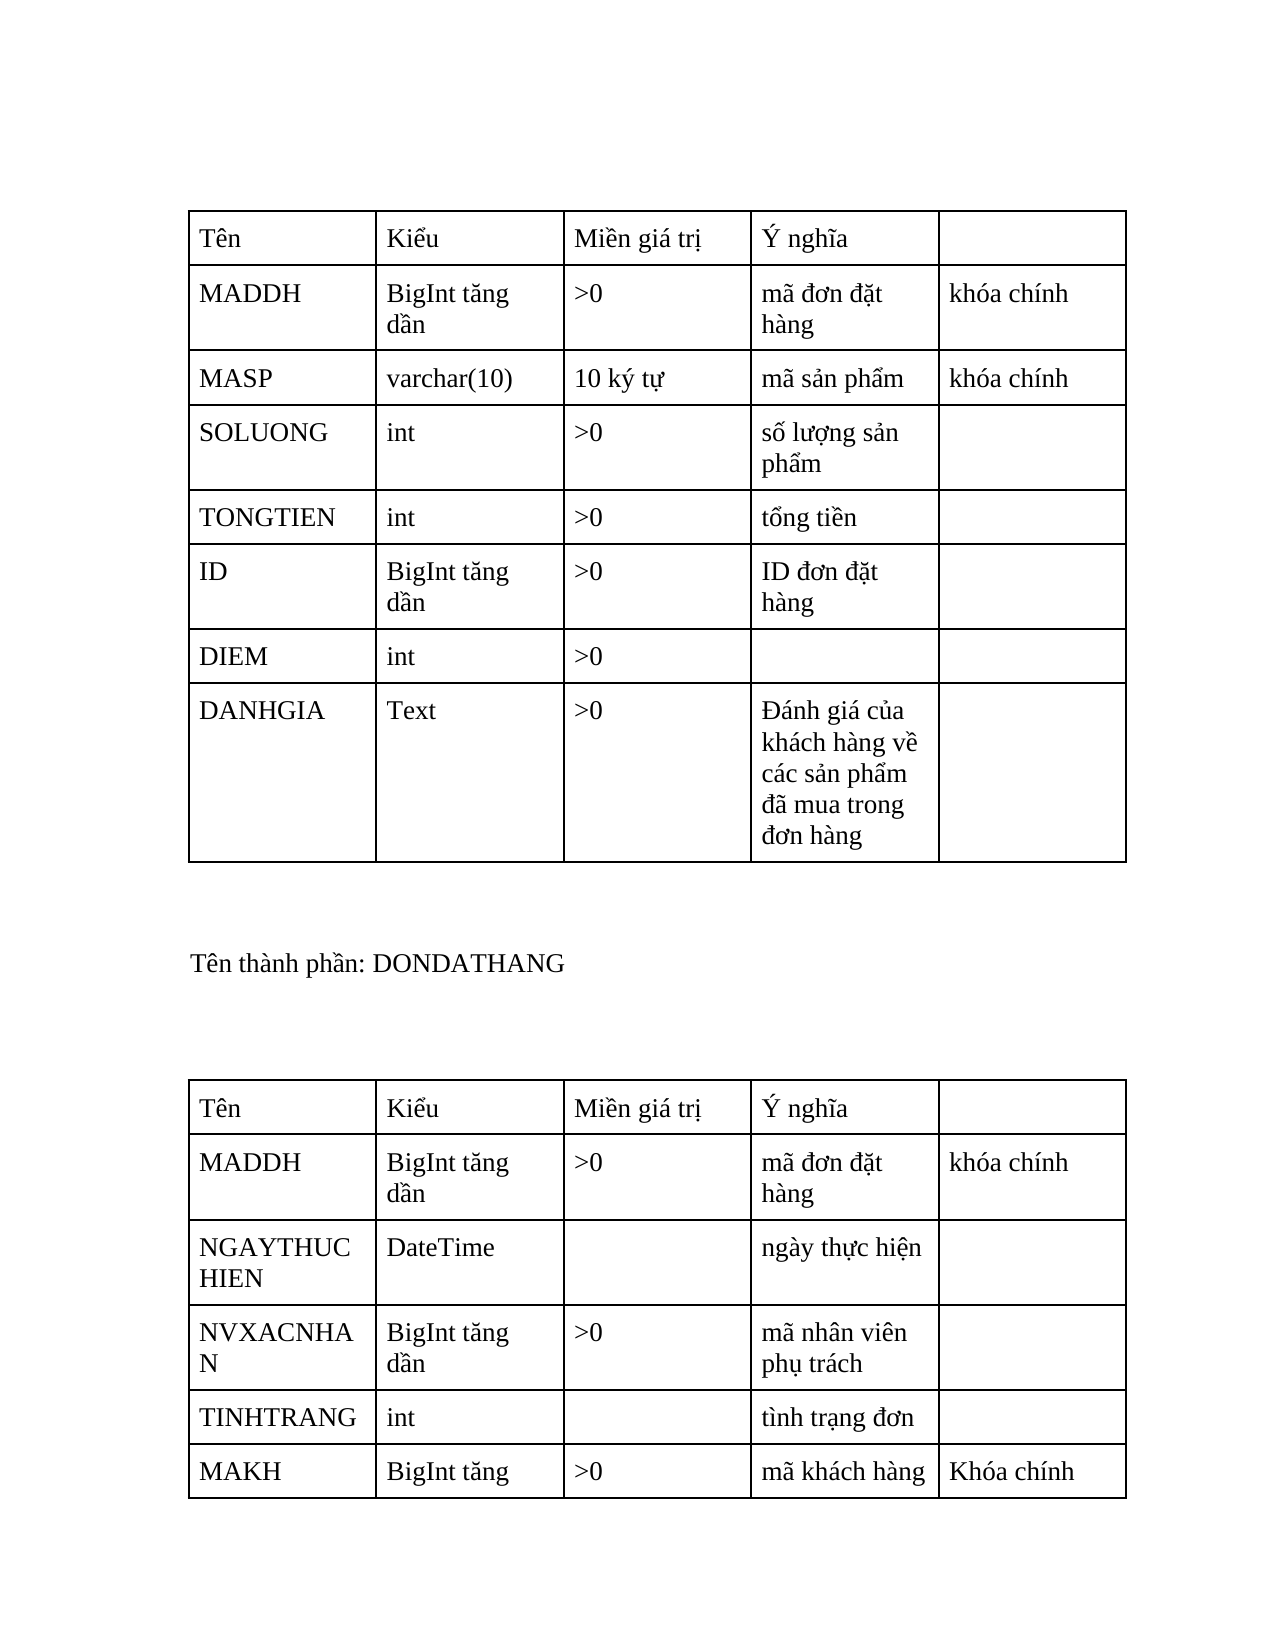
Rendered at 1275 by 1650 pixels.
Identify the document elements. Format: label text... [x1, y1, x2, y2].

table_cell Khóa chính [940, 1445, 1125, 1497]
table_cell >0 [565, 1445, 750, 1497]
table_cell [940, 406, 1125, 489]
table_cell [940, 1306, 1125, 1389]
table_cell [752, 630, 938, 682]
table_cell khóa chính [940, 1135, 1125, 1218]
table_cell [940, 491, 1125, 543]
table_header Ý nghĩa [752, 212, 938, 264]
table_cell TINHTRANG [190, 1391, 375, 1443]
table_cell khóa chính [940, 351, 1125, 403]
table_cell NVXACNHAN [190, 1306, 375, 1389]
table_cell [565, 1221, 750, 1304]
table_header [940, 1081, 1125, 1133]
table_cell tổng tiền [752, 491, 938, 543]
table_cell int [377, 406, 563, 489]
table_cell mã sản phẩm [752, 351, 938, 403]
table_cell >0 [565, 545, 750, 628]
table_cell BigInt tăng dần [377, 1445, 563, 1497]
table_cell [940, 684, 1125, 861]
table_cell Text [377, 684, 563, 861]
table_cell DIEM [190, 630, 375, 682]
table_cell [565, 1391, 750, 1443]
table_header Miền giá trị [565, 212, 750, 264]
table_cell 10 ký tự [565, 351, 750, 403]
table_header Kiểu [377, 1081, 563, 1133]
table_cell mã đơn đặt hàng [752, 1135, 938, 1218]
table_header [940, 212, 1125, 264]
table_cell BigInt tăng dần [377, 266, 563, 349]
table_cell >0 [565, 266, 750, 349]
table_header Tên [190, 212, 375, 264]
table_cell khóa chính [940, 266, 1125, 349]
table_cell MASP [190, 351, 375, 403]
table_cell >0 [565, 406, 750, 489]
table_cell BigInt tăng dần [377, 545, 563, 628]
table_cell >0 [565, 630, 750, 682]
table_cell MADDH [190, 266, 375, 349]
table_cell DateTime [377, 1221, 563, 1304]
table_cell BigInt tăng dần [377, 1135, 563, 1218]
table_cell ID đơn đặt hàng [752, 545, 938, 628]
table_cell >0 [565, 1135, 750, 1218]
table_cell BigInt tăng dần [377, 1306, 563, 1389]
text Tên thành phần: DONDATHANG [190, 947, 726, 978]
table_cell NGAYTHUCHIEN [190, 1221, 375, 1304]
table_cell int [377, 491, 563, 543]
table_cell mã khách hàng [752, 1445, 938, 1497]
table_cell SOLUONG [190, 406, 375, 489]
table_header Kiểu [377, 212, 563, 264]
table_cell DANHGIA [190, 684, 375, 861]
table_header Miền giá trị [565, 1081, 750, 1133]
table_cell số lượng sản phẩm [752, 406, 938, 489]
table_cell ngày thực hiện [752, 1221, 938, 1304]
table_cell MADDH [190, 1135, 375, 1218]
table_cell [940, 1391, 1125, 1443]
table_header Ý nghĩa [752, 1081, 938, 1133]
table_cell >0 [565, 491, 750, 543]
table_cell TONGTIEN [190, 491, 375, 543]
table_cell int [377, 1391, 563, 1443]
table_cell mã nhân viên phụ trách [752, 1306, 938, 1389]
table_cell [940, 630, 1125, 682]
table_cell int [377, 630, 563, 682]
table_cell >0 [565, 1306, 750, 1389]
table_cell [940, 1221, 1125, 1304]
table_cell varchar(10) [377, 351, 563, 403]
table_header Tên [190, 1081, 375, 1133]
table_cell MAKH [190, 1445, 375, 1497]
table_cell [940, 545, 1125, 628]
table_cell ID [190, 545, 375, 628]
table_cell tình trạng đơn [752, 1391, 938, 1443]
table_cell mã đơn đặt hàng [752, 266, 938, 349]
table_cell Đánh giá của khách hàng về các sản phẩm đã mua trong đơn hàng [752, 684, 938, 861]
table_cell >0 [565, 684, 750, 861]
